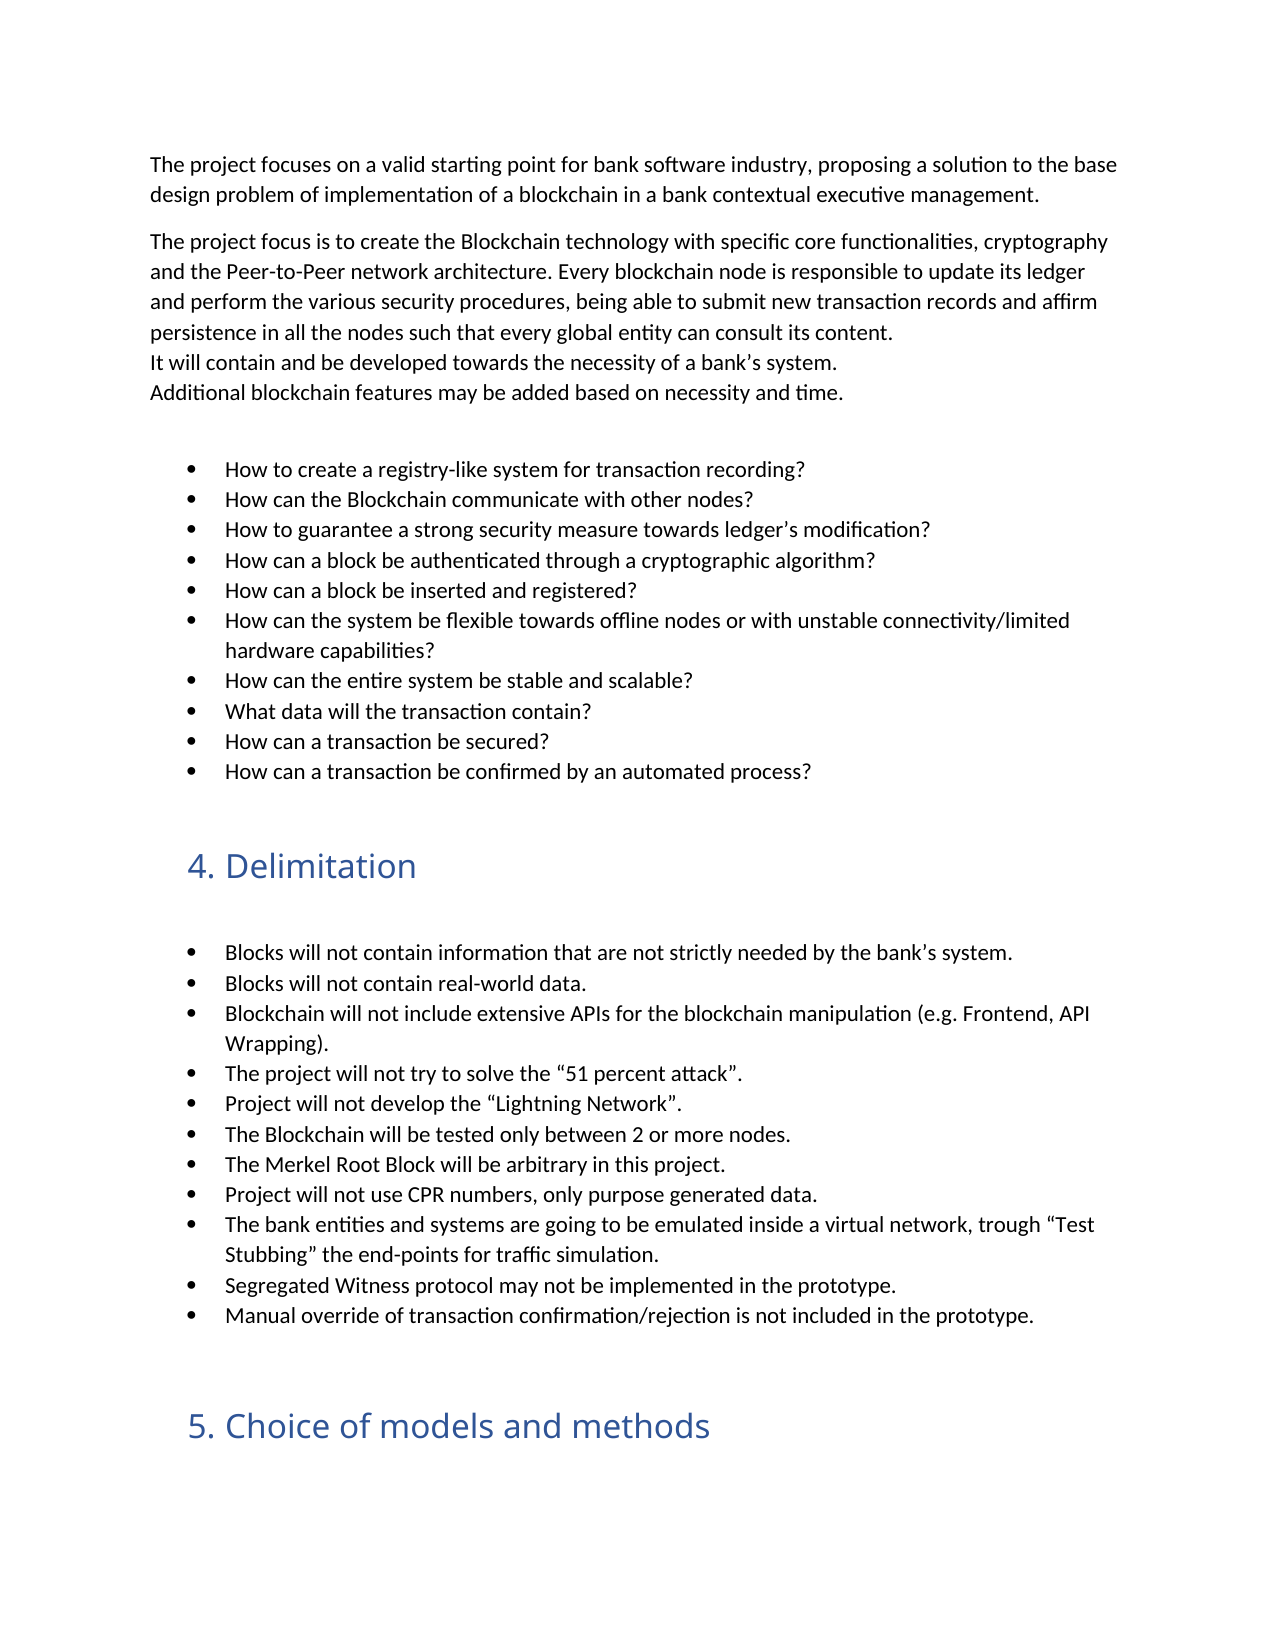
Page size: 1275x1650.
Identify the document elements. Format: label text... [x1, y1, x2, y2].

list How to create a registry-like system for transaction recording? [187, 455, 1125, 483]
list The Blockchain will be tested only between 2 or more nodes. [187, 1120, 1125, 1148]
list Blocks will not contain real-world data. [187, 969, 1125, 997]
list How can a block be authenticated through a cryptographic algorithm? [187, 546, 1125, 574]
list Blocks will not contain information that are not strictly needed by the bank’s system. [187, 938, 1125, 967]
text The project focus is to create the Blockchain technology with specific core functionalities, cryptography and the Peer-to-Peer network architecture. Every blockchain node is responsible to update its ledger and perform the various security procedures, being able to submit new transaction records and affirm persistence in all the nodes such that every global entity can consult its content. It will contain and be developed towards the necessity of a bank’s system. Additional blockchain features may be added based on necessity and time. [150, 227, 1125, 436]
list Project will not develop the “Lightning Network”. [187, 1089, 1125, 1118]
list The Merkel Root Block will be arbitrary in this project. [187, 1150, 1125, 1178]
subtitle Choice of models and methods [187, 1403, 1125, 1448]
subtitle Delimitation [187, 843, 1125, 888]
list Project will not use CPR numbers, only purpose generated data. [187, 1180, 1125, 1208]
list What data will the transaction contain? [187, 697, 1125, 725]
list How can the Blockchain communicate with other nodes? [187, 485, 1125, 513]
list Manual override of transaction confirmation/rejection is not included in the prototype. [187, 1301, 1125, 1329]
list How to guarantee a strong security measure towards ledger’s modification? [187, 516, 1125, 544]
text The project focuses on a valid starting point for bank software industry, proposing a solution to the base design problem of implementation of a blockchain in a bank contextual executive management. [150, 150, 1125, 208]
list How can a transaction be secured? [187, 727, 1125, 755]
list How can the system be flexible towards offline nodes or with unstable connectivity/limited hardware capabilities? [187, 606, 1125, 664]
list Segregated Witness protocol may not be implemented in the prototype. [187, 1271, 1125, 1299]
list The project will not try to solve the “51 percent attack”. [187, 1059, 1125, 1087]
list The bank entities and systems are going to be emulated inside a virtual network, trough “Test Stubbing” the end-points for traffic simulation. [187, 1210, 1125, 1269]
list How can a block be inserted and registered? [187, 576, 1125, 604]
list How can a transaction be confirmed by an automated process? [187, 757, 1125, 816]
list How can the entire system be stable and scalable? [187, 667, 1125, 695]
list Blockchain will not include extensive APIs for the blockchain manipulation (e.g. Frontend, API Wrapping). [187, 999, 1125, 1057]
